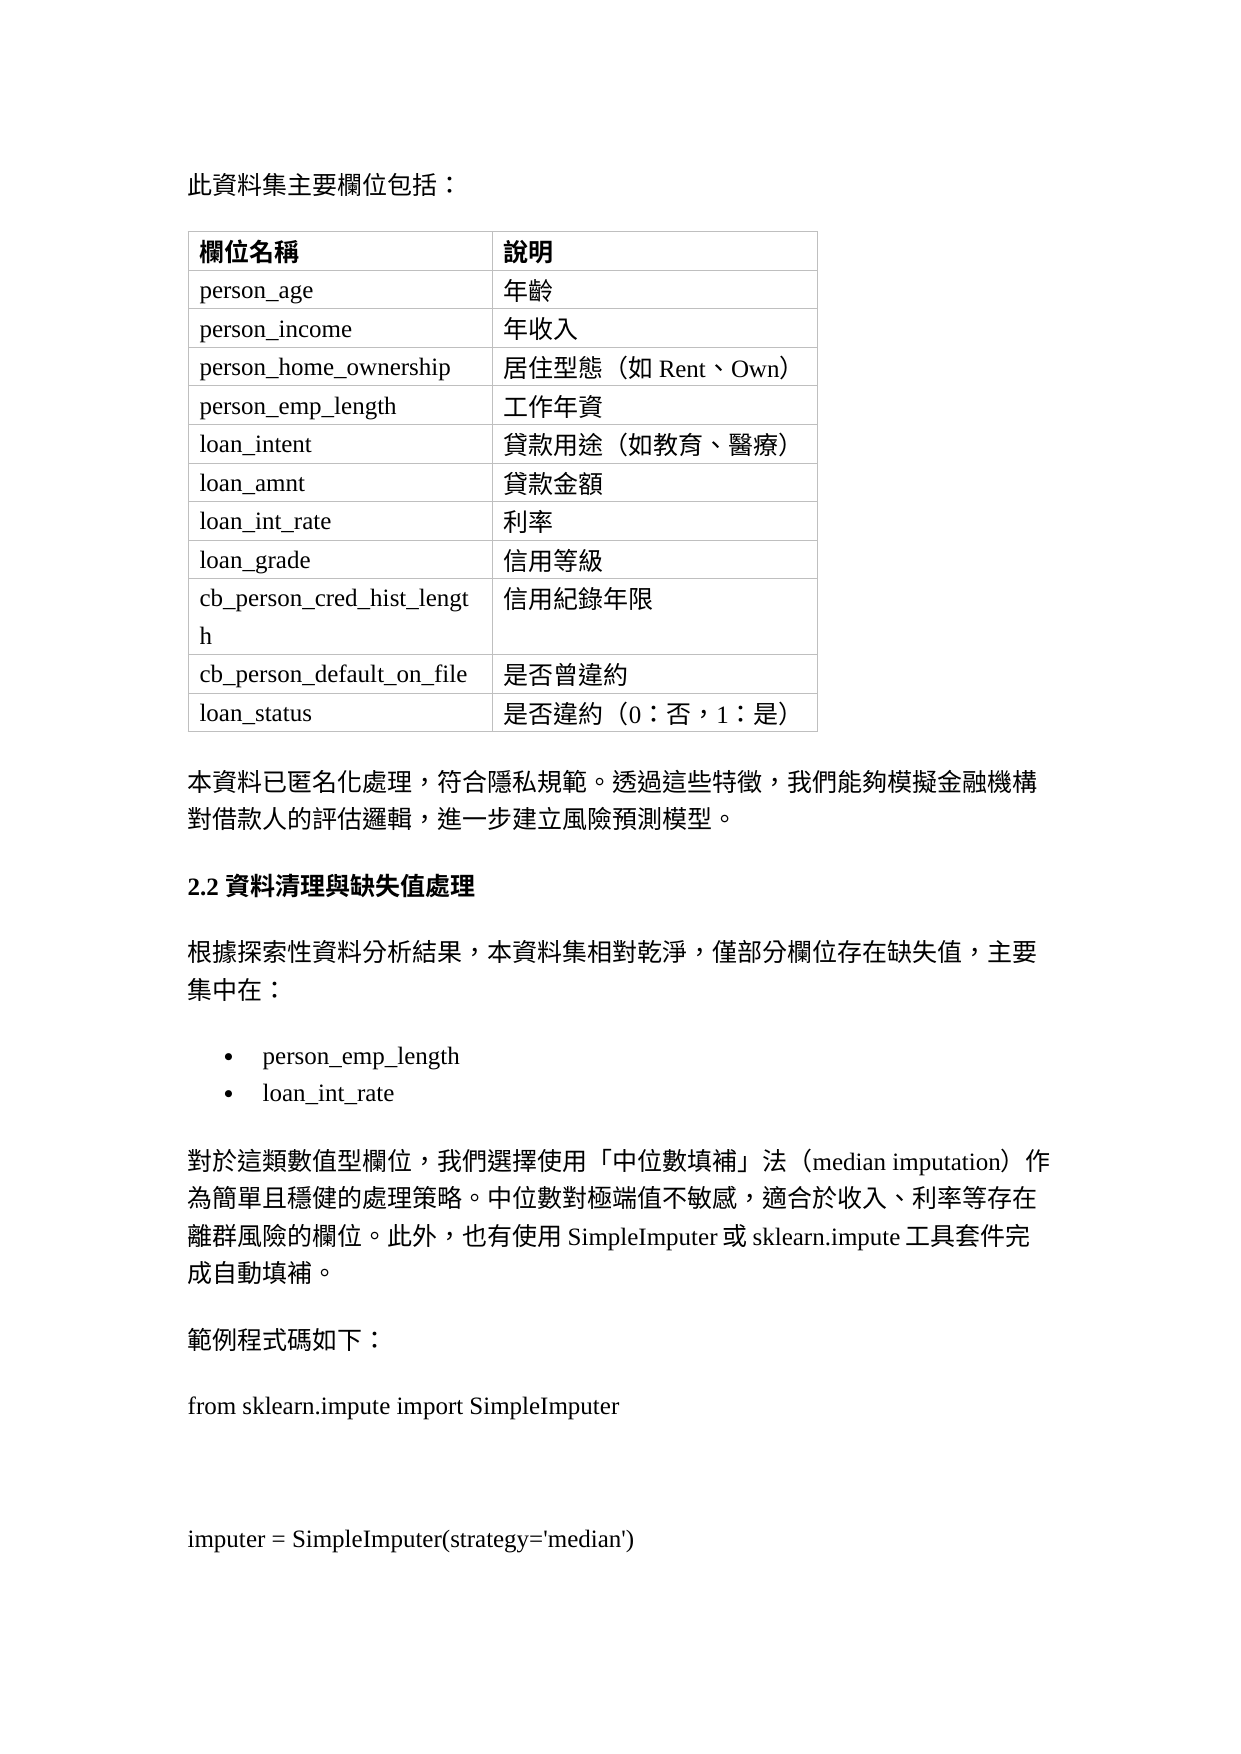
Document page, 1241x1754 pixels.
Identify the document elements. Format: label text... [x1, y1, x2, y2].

table_cell 是否違約（0：否，1：是） [493, 694, 817, 731]
table_cell 信用紀錄年限 [493, 579, 817, 654]
table_cell cb_person_cred_hist_length [189, 579, 492, 654]
text 此資料集主要欄位包括： [187, 164, 1053, 202]
table_cell person_emp_length [189, 386, 492, 424]
table_cell person_home_ownership [189, 348, 492, 385]
table_cell 信用等級 [493, 541, 817, 578]
text 對於這類數值型欄位，我們選擇使用「中位數填補」法（median imputation）作為簡單且穩健的處理策略。中位數對極端值不敏感，適合於收入、利率等存在離群風險的欄位。此外，也有使用SimpleImputer或sklearn.impute工具套件完成自動填補。 [187, 1141, 1053, 1291]
table_cell person_age [189, 271, 492, 308]
table_cell loan_grade [189, 541, 492, 578]
text 根據探索性資料分析結果，本資料集相對乾淨，僅部分欄位存在缺失值，主要集中在： [187, 932, 1053, 1007]
list person_emp_length [225, 1036, 1053, 1074]
table_cell 貸款金額 [493, 464, 817, 501]
table_cell 貸款用途（如教育、醫療） [493, 425, 817, 462]
text 本資料已匿名化處理，符合隱私規範。透過這些特徵，我們能夠模擬金融機構對借款人的評估邏輯，進一步建立風險預測模型。 [187, 761, 1053, 836]
list loan_int_rate [225, 1074, 1053, 1111]
text 範例程式碼如下： [187, 1320, 1053, 1357]
text 2.2 資料清理與缺失值處理 [187, 866, 1053, 903]
table_cell loan_amnt [189, 464, 492, 501]
table_cell loan_intent [189, 425, 492, 462]
table_cell 利率 [493, 502, 817, 539]
table_cell loan_status [189, 694, 492, 731]
text from sklearn.impute import SimpleImputer [187, 1386, 1053, 1424]
table_cell 年齡 [493, 271, 817, 308]
table_header 欄位名稱 [189, 232, 492, 270]
table_cell 是否曾違約 [493, 655, 817, 693]
table_cell person_income [189, 309, 492, 347]
table_cell loan_int_rate [189, 502, 492, 539]
table_header 說明 [493, 232, 817, 270]
table_cell 工作年資 [493, 386, 817, 424]
table_cell cb_person_default_on_file [189, 655, 492, 693]
text imputer = SimpleImputer(strategy='median') [187, 1520, 1053, 1557]
table_cell 居住型態（如Rent、Own） [493, 348, 817, 385]
table_cell 年收入 [493, 309, 817, 347]
